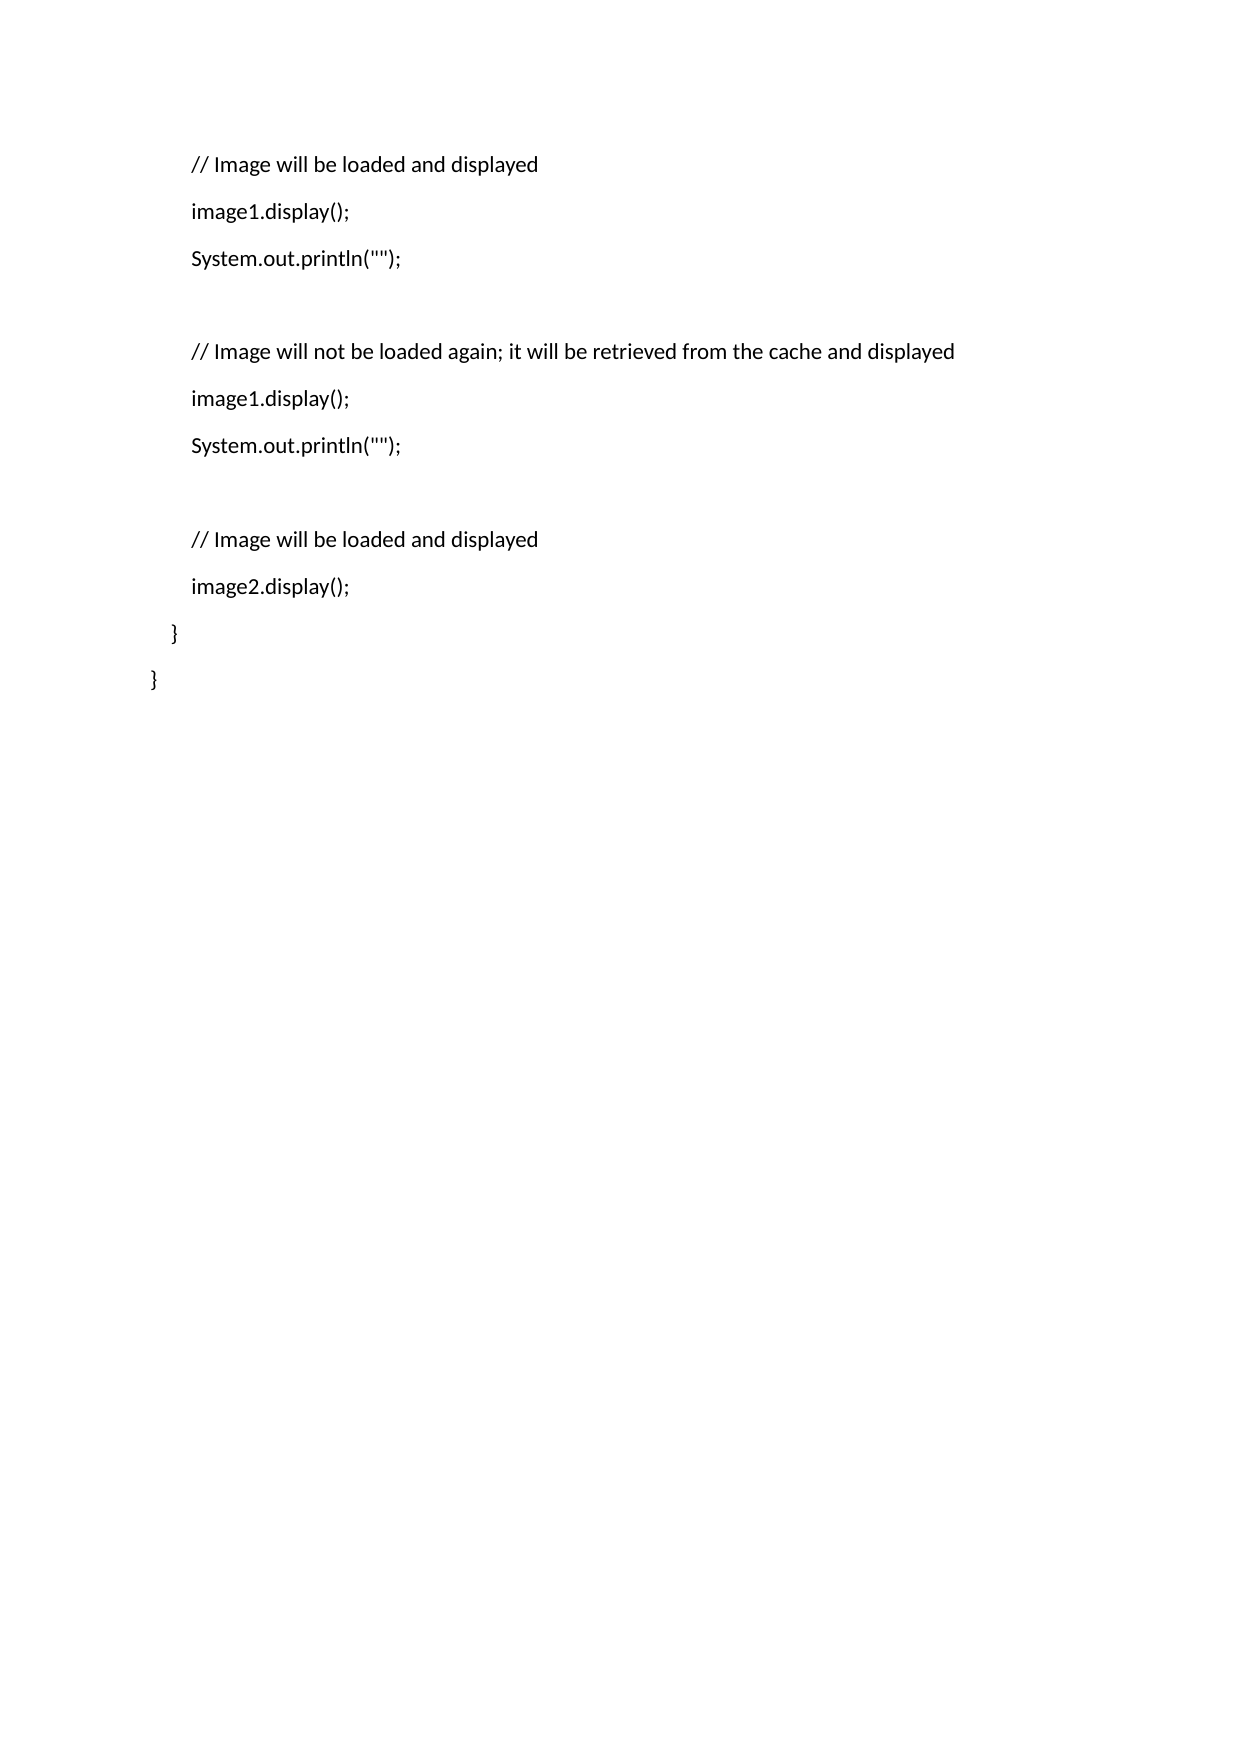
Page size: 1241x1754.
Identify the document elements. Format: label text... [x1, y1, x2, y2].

text image1.display(); [150, 197, 1090, 225]
text // Image will be loaded and displayed [150, 525, 1090, 553]
text image1.display(); [150, 384, 1090, 412]
text // Image will not be loaded again; it will be retrieved from the cache and displayed [150, 337, 1090, 366]
text // Image will be loaded and displayed [150, 150, 1090, 178]
text } [150, 666, 1090, 694]
text image2.display(); [150, 572, 1090, 600]
text } [150, 619, 1090, 647]
text System.out.println(""); [150, 244, 1090, 272]
text System.out.println(""); [150, 431, 1090, 459]
